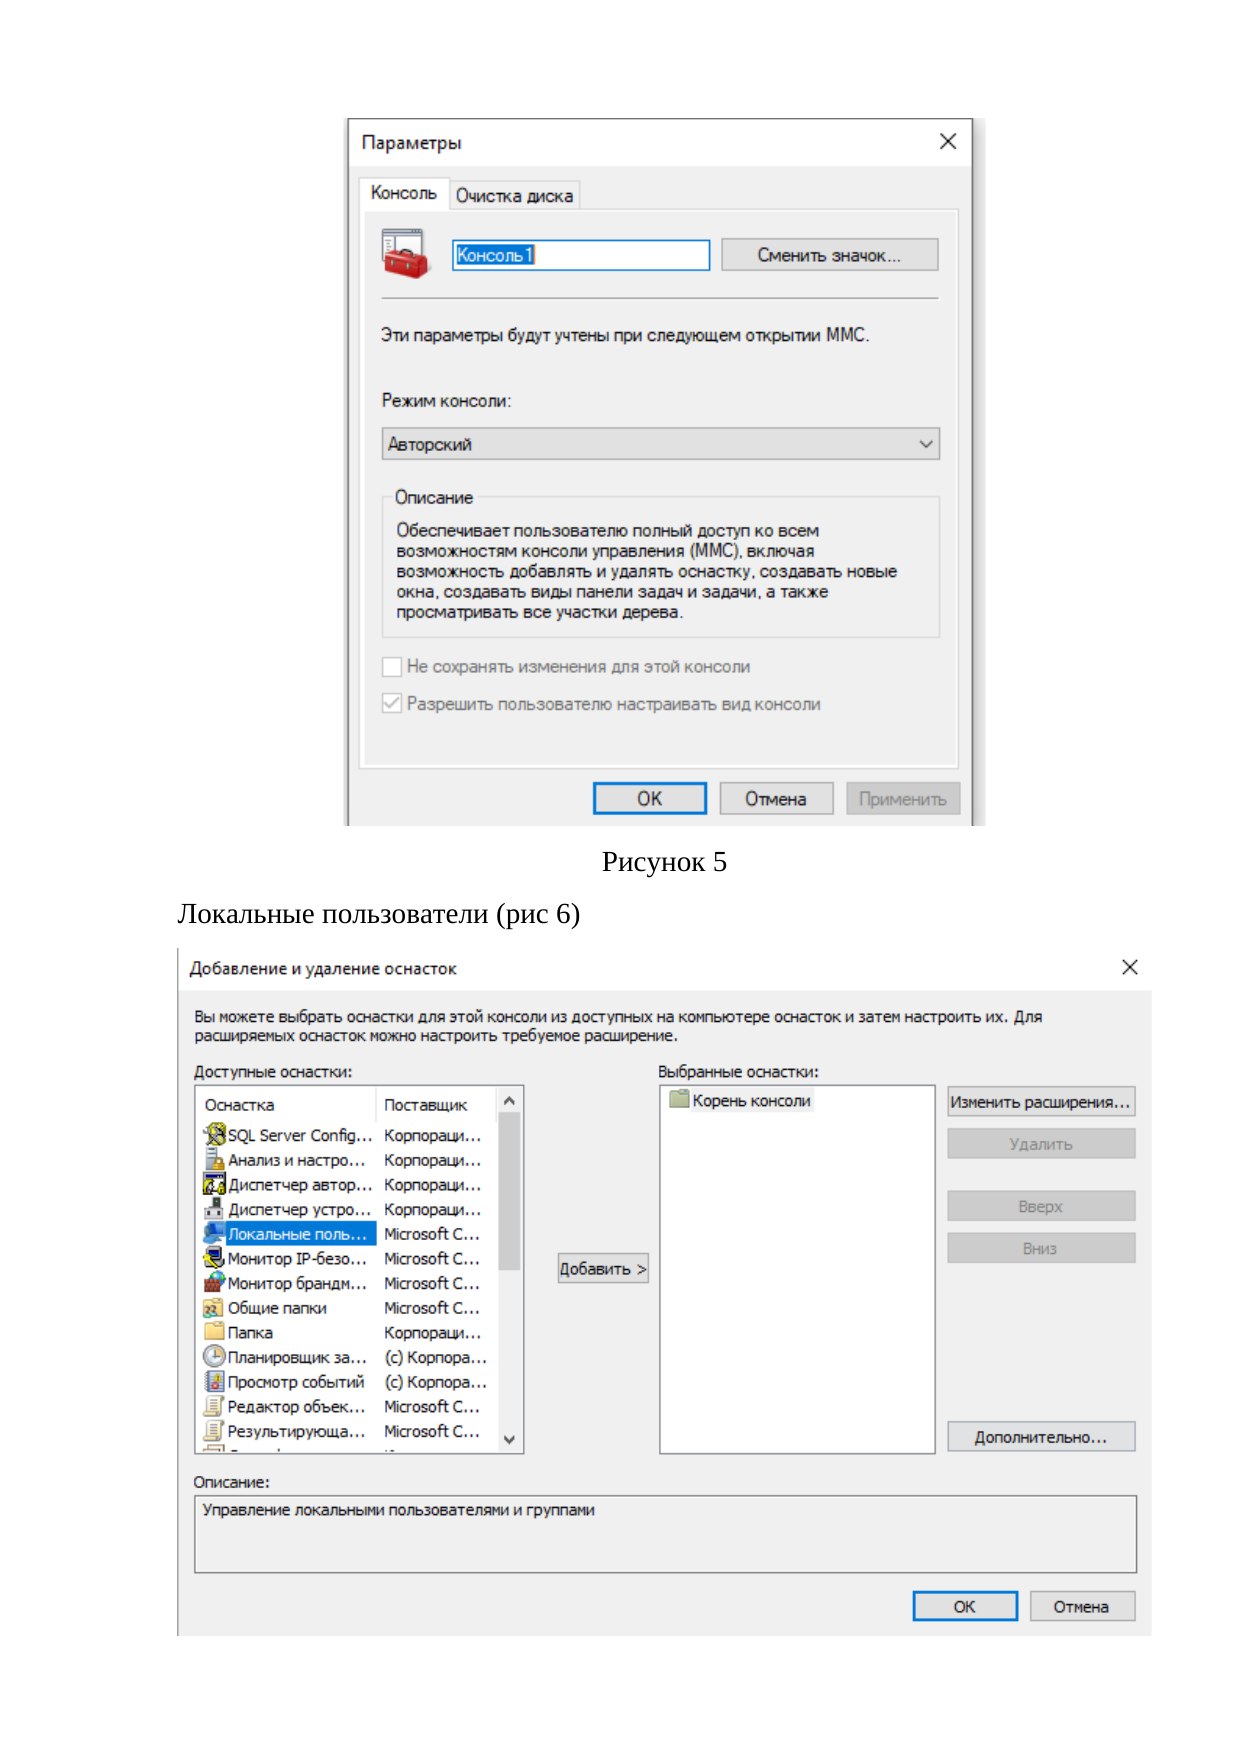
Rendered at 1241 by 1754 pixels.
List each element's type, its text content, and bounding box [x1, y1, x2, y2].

text Локальные пользователи (рис 6) [177, 896, 1152, 930]
picture [177, 948, 1152, 1636]
text Рисунок 5 [177, 844, 1152, 878]
picture [343, 118, 986, 826]
